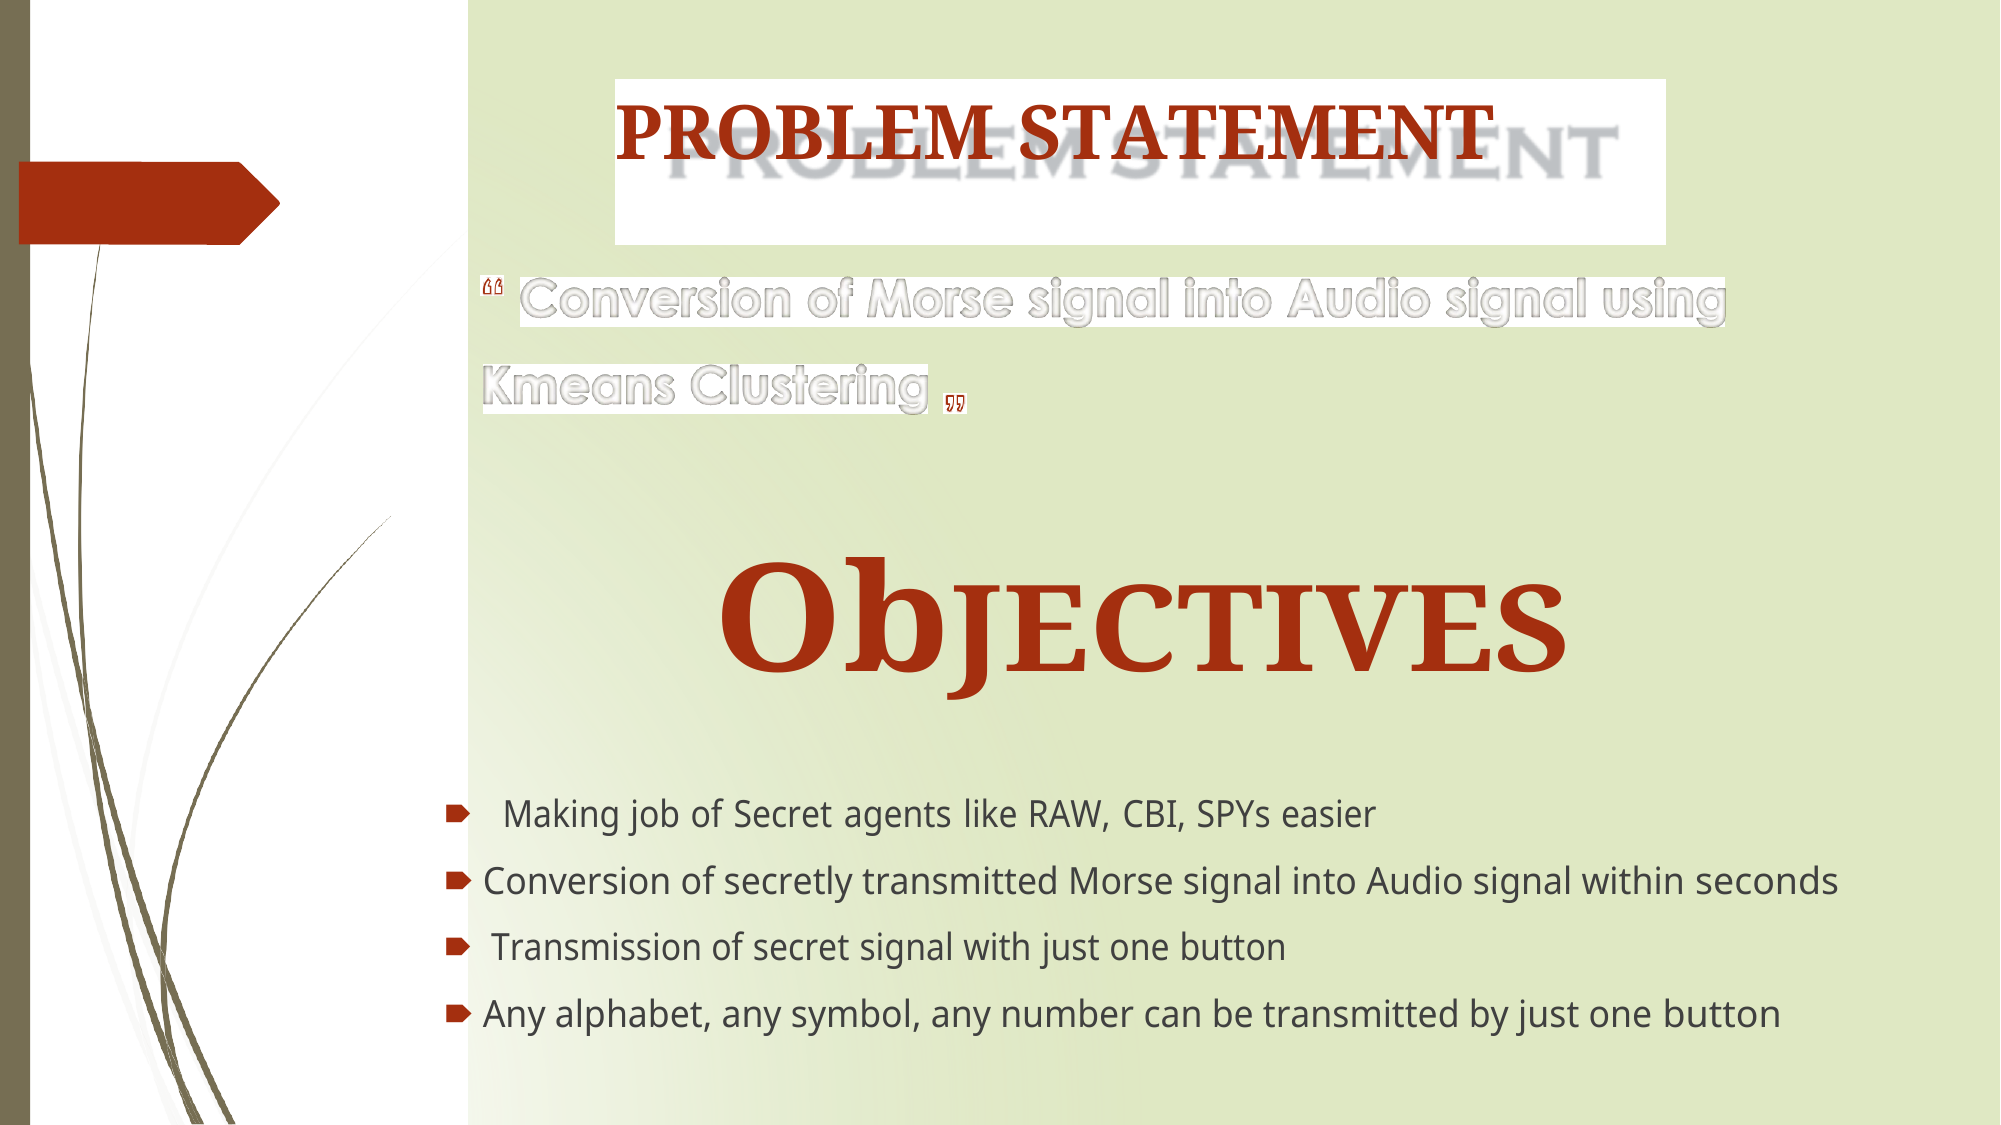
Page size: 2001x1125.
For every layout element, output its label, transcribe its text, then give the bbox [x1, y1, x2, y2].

text 🠶 Conversion of secretly transmitted Morse signal into Audio signal within seconds [444, 859, 1858, 903]
text 🠶 Making job of Secret agents like RAW, CBI, SPYs easier [444, 788, 1931, 839]
picture [31, 0, 2000, 1125]
text 🠶 Any alphabet, any symbol, any number can be transmitted by just one button [444, 991, 1858, 1036]
text Objectives [671, 511, 1614, 715]
text 🠶 Transmission of secret signal with just one button [444, 920, 1931, 971]
